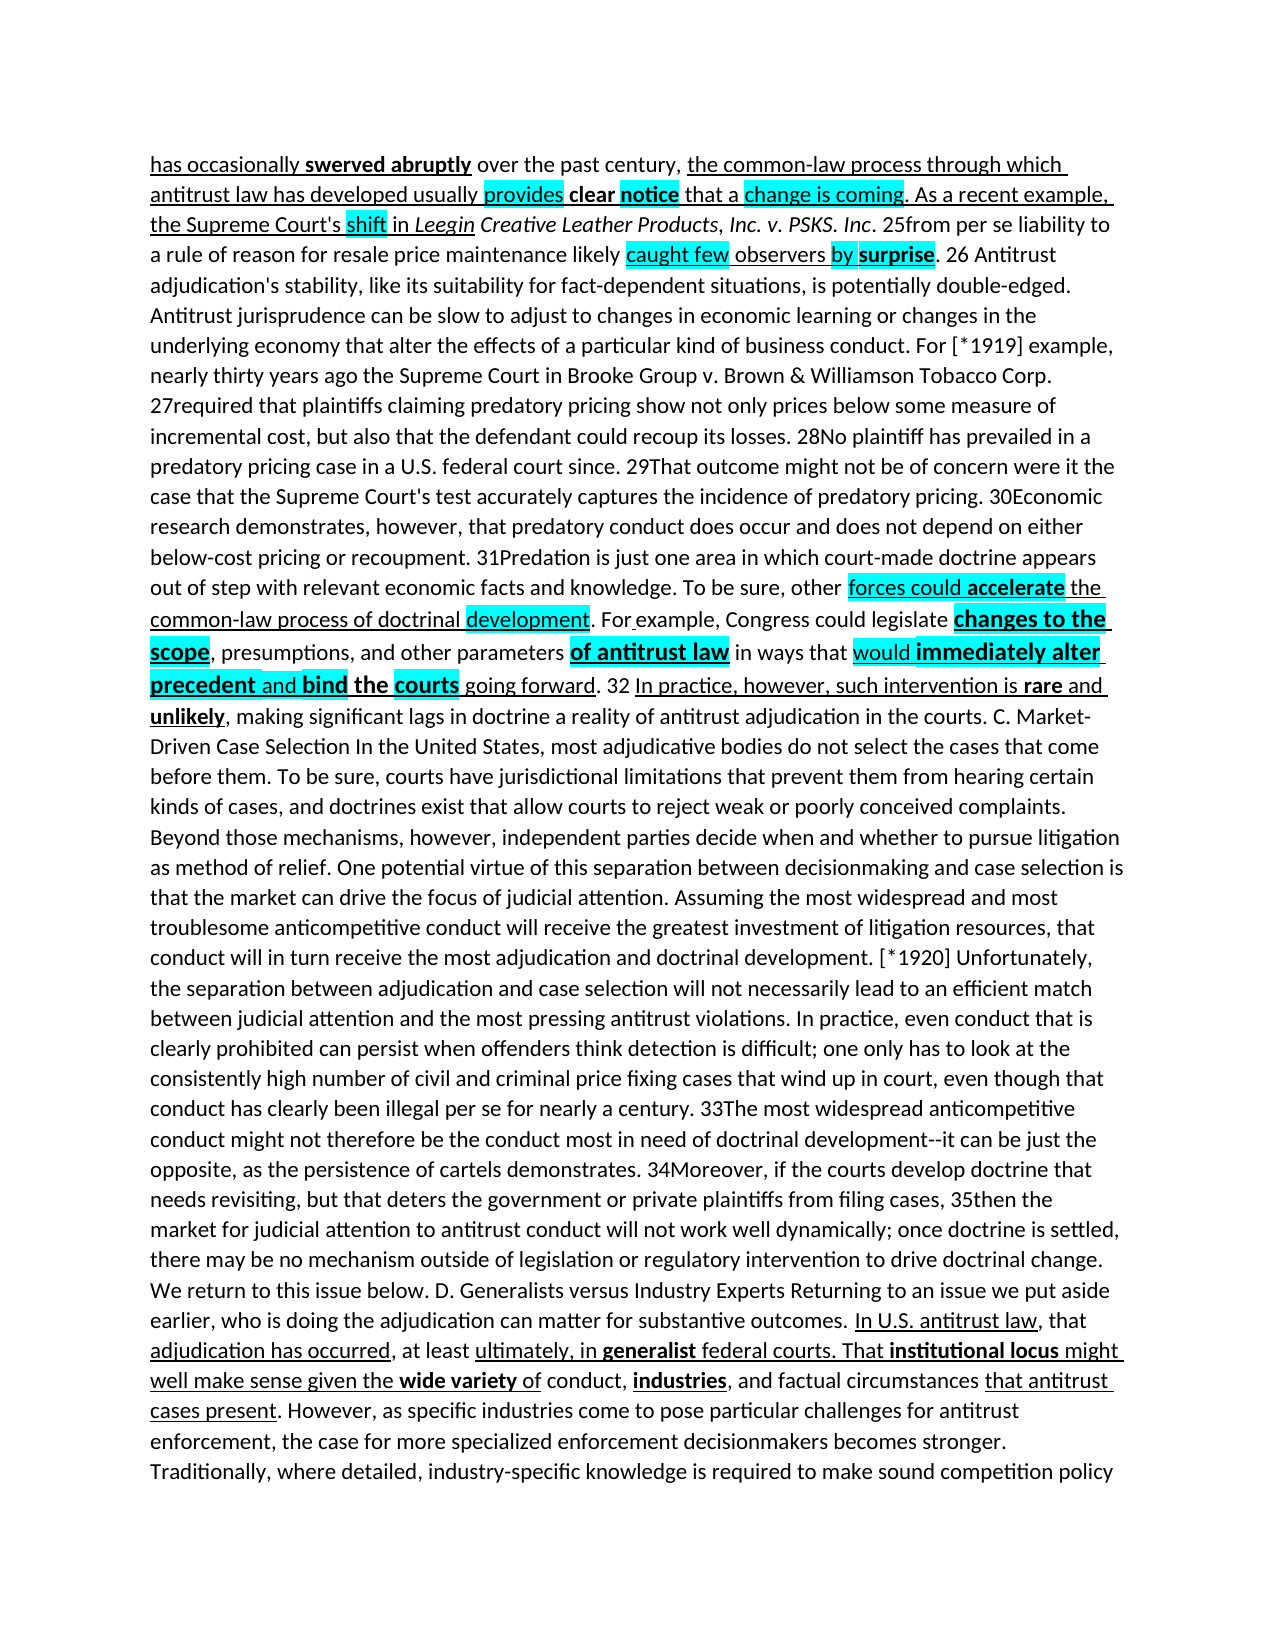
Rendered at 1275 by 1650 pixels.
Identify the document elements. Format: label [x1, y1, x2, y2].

text [150, 150, 1125, 1485]
